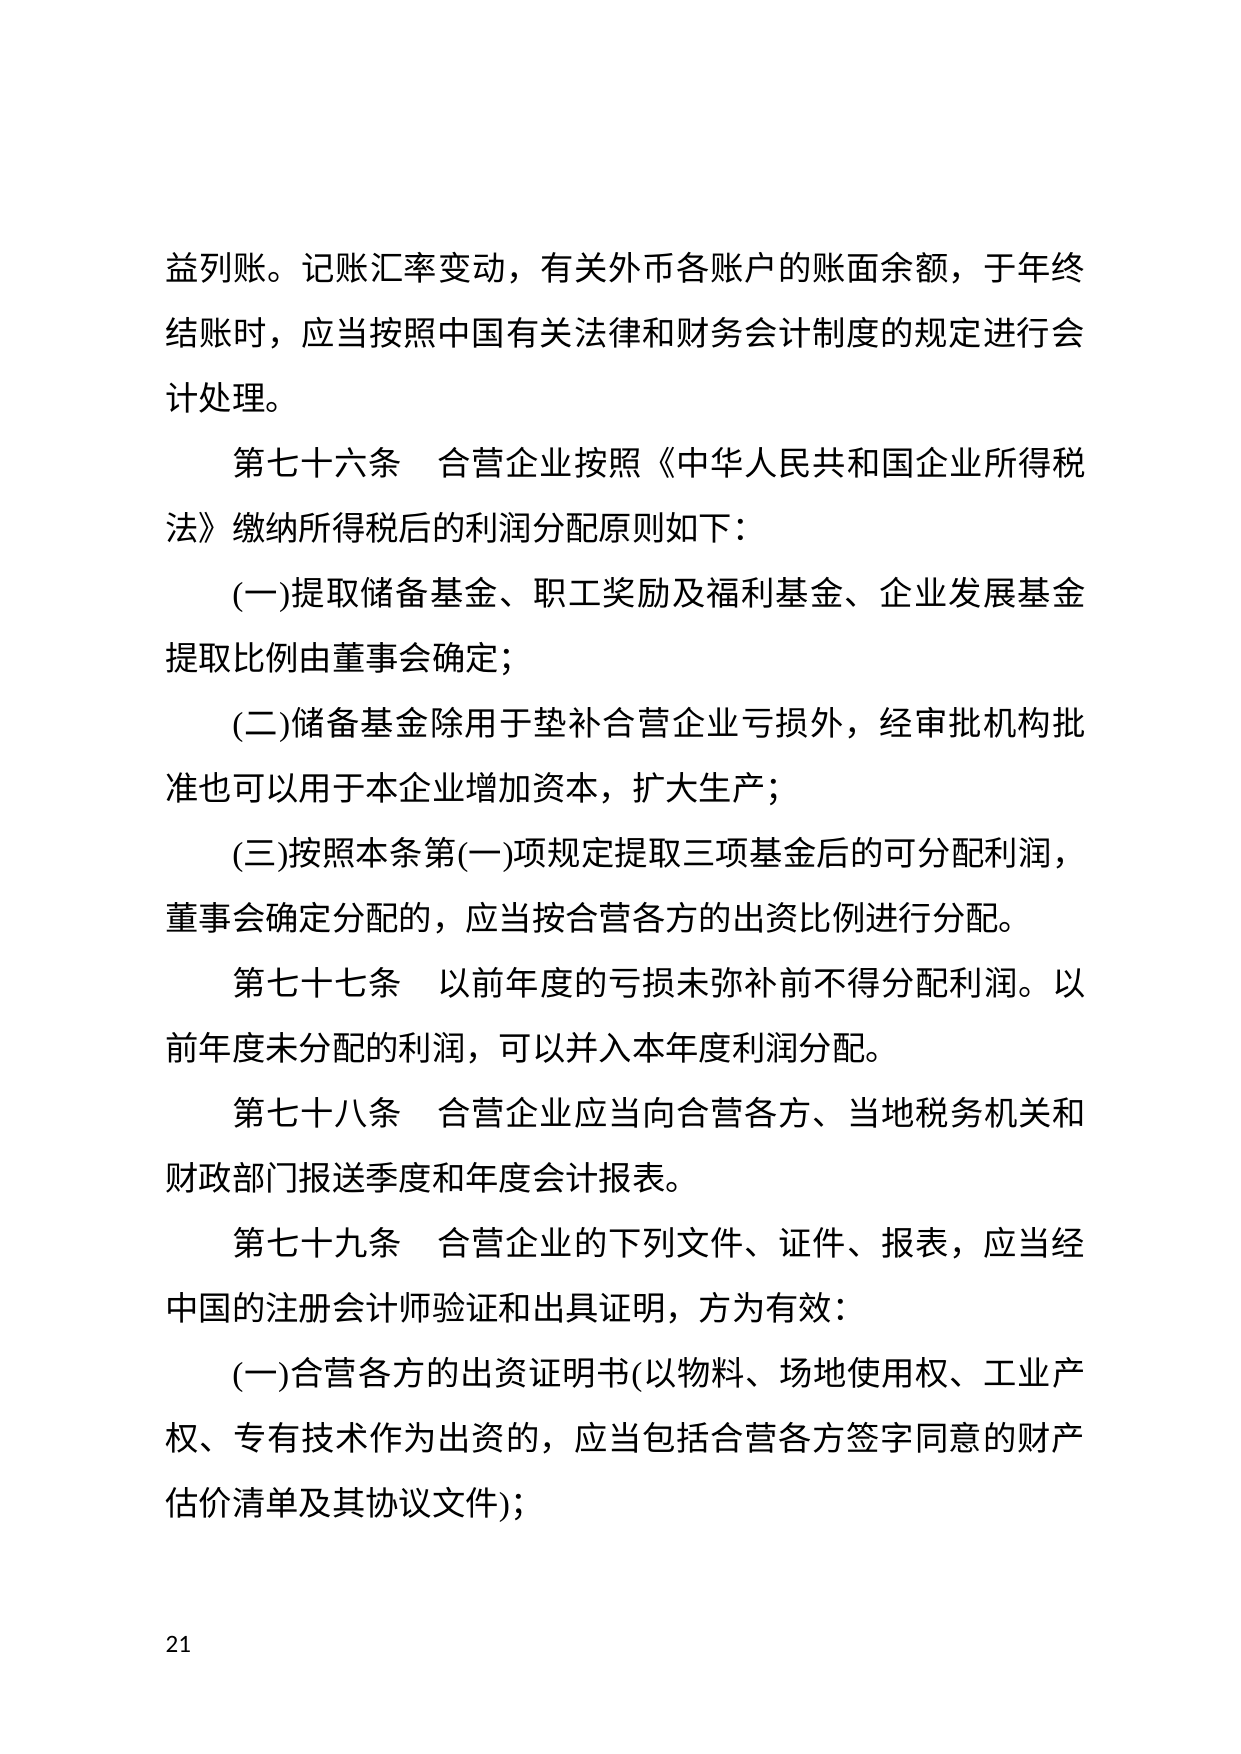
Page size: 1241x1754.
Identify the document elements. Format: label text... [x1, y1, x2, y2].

text (二)储备基金除用于垫补合营企业亏损外，经审批机构批准也可以用于本企业增加资本，扩大生产； [165, 688, 1087, 818]
text 第七十九条 合营企业的下列文件、证件、报表，应当经中国的注册会计师验证和出具证明，方为有效： [165, 1208, 1087, 1338]
text (一)提取储备基金、职工奖励及福利基金、企业发展基金，提取比例由董事会确定； [165, 558, 1087, 688]
text (一)合营各方的出资证明书(以物料、场地使用权、工业产权、专有技术作为出资的，应当包括合营各方签字同意的财产估价清单及其协议文件)； [165, 1338, 1087, 1533]
text 第七十七条 以前年度的亏损未弥补前不得分配利润。以前年度未分配的利润，可以并入本年度利润分配。 [165, 948, 1087, 1078]
text 第七十八条 合营企业应当向合营各方、当地税务机关和财政部门报送季度和年度会计报表。 [165, 1078, 1087, 1208]
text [165, 233, 1087, 428]
text (三)按照本条第(一)项规定提取三项基金后的可分配利润，董事会确定分配的，应当按合营各方的出资比例进行分配。 [165, 818, 1087, 948]
text 第七十六条 合营企业按照《中华人民共和国企业所得税法》缴纳所得税后的利润分配原则如下： [165, 428, 1087, 558]
